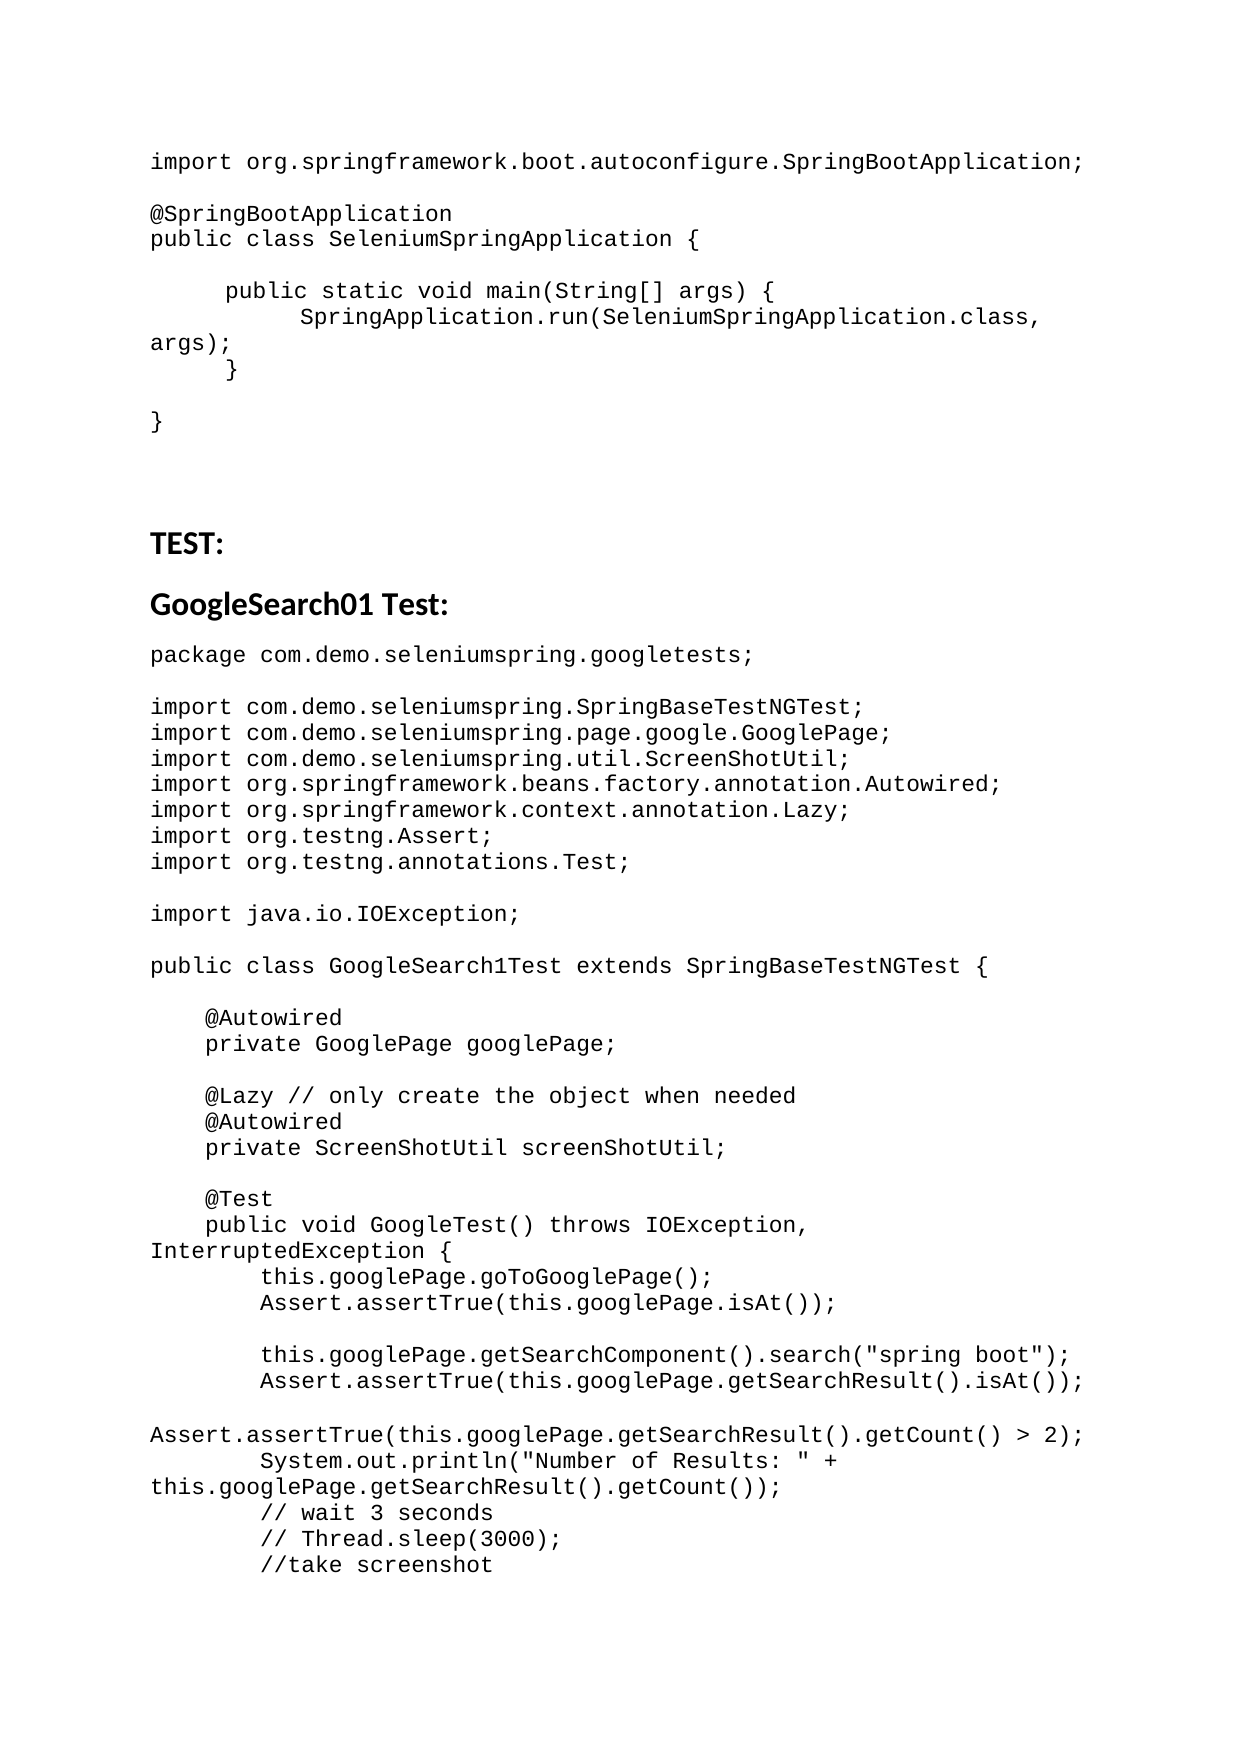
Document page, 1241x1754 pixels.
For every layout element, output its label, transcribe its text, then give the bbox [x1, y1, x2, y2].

text // Thread.sleep(3000); [150, 1527, 1090, 1553]
text SpringApplication.run(SeleniumSpringApplication.class, args); [150, 306, 1090, 357]
text import org.springframework.beans.factory.annotation.Autowired; [150, 773, 1090, 799]
text import org.testng.annotations.Test; [150, 851, 1090, 877]
text import com.demo.seleniumspring.SpringBaseTestNGTest; [150, 695, 1090, 721]
text Assert.assertTrue(this.googlePage.getSearchResult().isAt()); [150, 1369, 1090, 1395]
text public static void main(String[] args) { [150, 280, 1090, 306]
text public class SeleniumSpringApplication { [150, 228, 1090, 254]
text public void GoogleTest() throws IOException, InterruptedException { [150, 1214, 1090, 1266]
text import org.springframework.boot.autoconfigure.SpringBootApplication; [150, 150, 1090, 176]
text TEST: [150, 522, 1090, 563]
text this.googlePage.goToGooglePage(); [150, 1266, 1090, 1292]
text @Autowired [150, 1110, 1090, 1136]
text @Autowired [150, 1006, 1090, 1032]
text import com.demo.seleniumspring.util.ScreenShotUtil; [150, 747, 1090, 773]
text import org.springframework.context.annotation.Lazy; [150, 799, 1090, 825]
text //take screenshot [150, 1553, 1090, 1579]
text package com.demo.seleniumspring.googletests; [150, 643, 1090, 669]
text import java.io.IOException; [150, 902, 1090, 928]
text public class GoogleSearch1Test extends SpringBaseTestNGTest { [150, 954, 1090, 980]
text } [150, 409, 1090, 435]
text System.out.println("Number of Results: " + this.googlePage.getSearchResult().getCount()); [150, 1449, 1090, 1501]
text Assert.assertTrue(this.googlePage.isAt()); [150, 1292, 1090, 1317]
text } [150, 357, 1090, 383]
text GoogleSearch01 Test: [150, 582, 1090, 623]
text // wait 3 seconds [150, 1501, 1090, 1527]
text Assert.assertTrue(this.googlePage.getSearchResult().getCount() > 2); [150, 1395, 1090, 1449]
text @Lazy // only create the object when needed [150, 1084, 1090, 1110]
text import org.testng.Assert; [150, 825, 1090, 851]
text import com.demo.seleniumspring.page.google.GooglePage; [150, 721, 1090, 747]
text private ScreenShotUtil screenShotUtil; [150, 1136, 1090, 1162]
text @SpringBootApplication [150, 202, 1090, 228]
text this.googlePage.getSearchComponent().search("spring boot"); [150, 1343, 1090, 1369]
text private GooglePage googlePage; [150, 1032, 1090, 1058]
text @Test [150, 1188, 1090, 1214]
